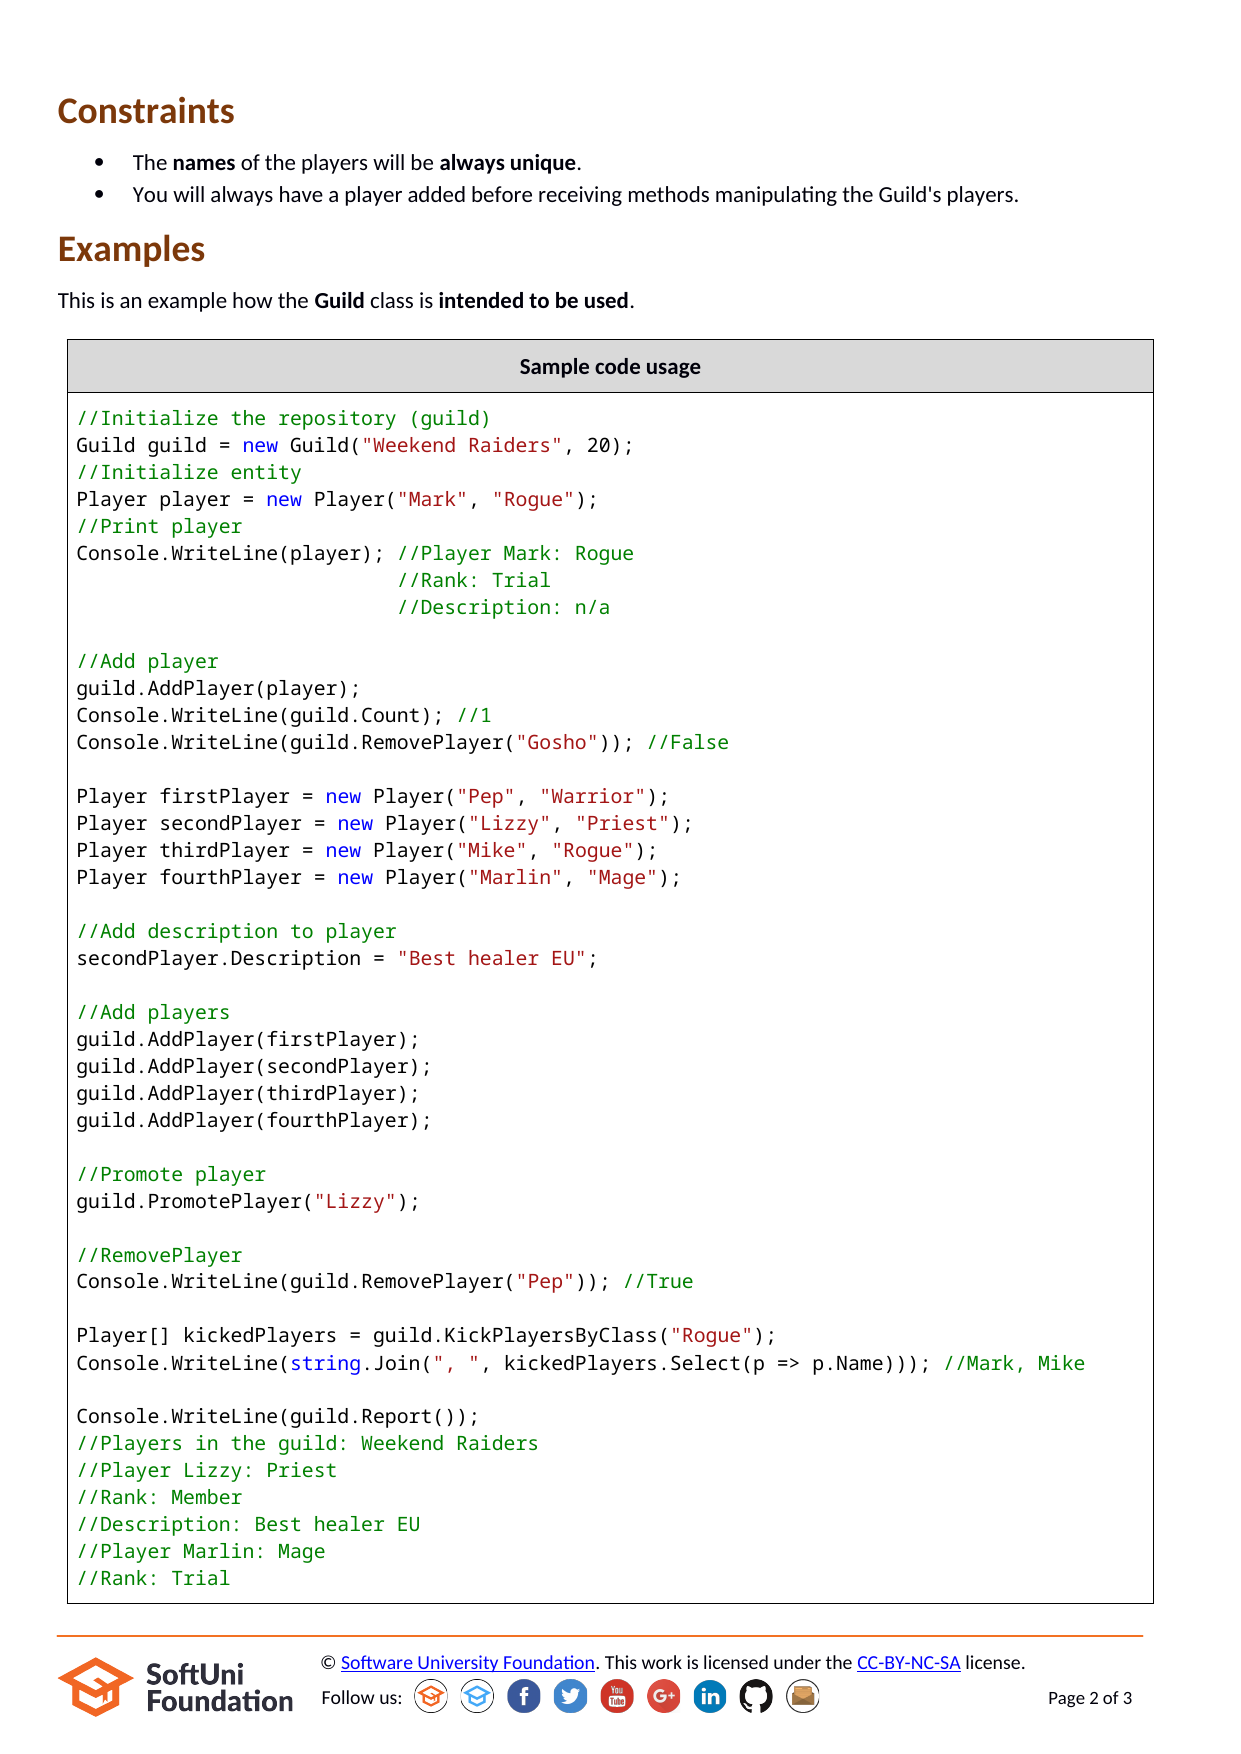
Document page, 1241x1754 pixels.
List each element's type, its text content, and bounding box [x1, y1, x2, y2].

picture [708, 1694, 719, 1704]
picture [717, 1703, 727, 1713]
picture [600, 1679, 634, 1713]
picture [786, 1679, 820, 1713]
text This is an example how the Guild class is intended to be used. [58, 286, 1210, 314]
picture [739, 1679, 773, 1713]
picture [693, 1703, 703, 1713]
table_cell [68, 393, 1153, 1603]
picture [414, 1679, 448, 1713]
list The names of the players will be always unique. [95, 148, 1210, 176]
picture [57, 1657, 293, 1717]
subtitle Examples [58, 225, 1210, 271]
table_header Sample code usage [68, 340, 1153, 392]
picture [717, 1680, 727, 1690]
picture [553, 1679, 588, 1713]
picture [693, 1680, 703, 1690]
subtitle Constraints [58, 87, 1210, 133]
picture [460, 1679, 494, 1713]
picture [647, 1679, 681, 1713]
list You will always have a player added before receiving methods manipulating the Guild's players. [95, 180, 1210, 208]
picture [507, 1679, 541, 1713]
